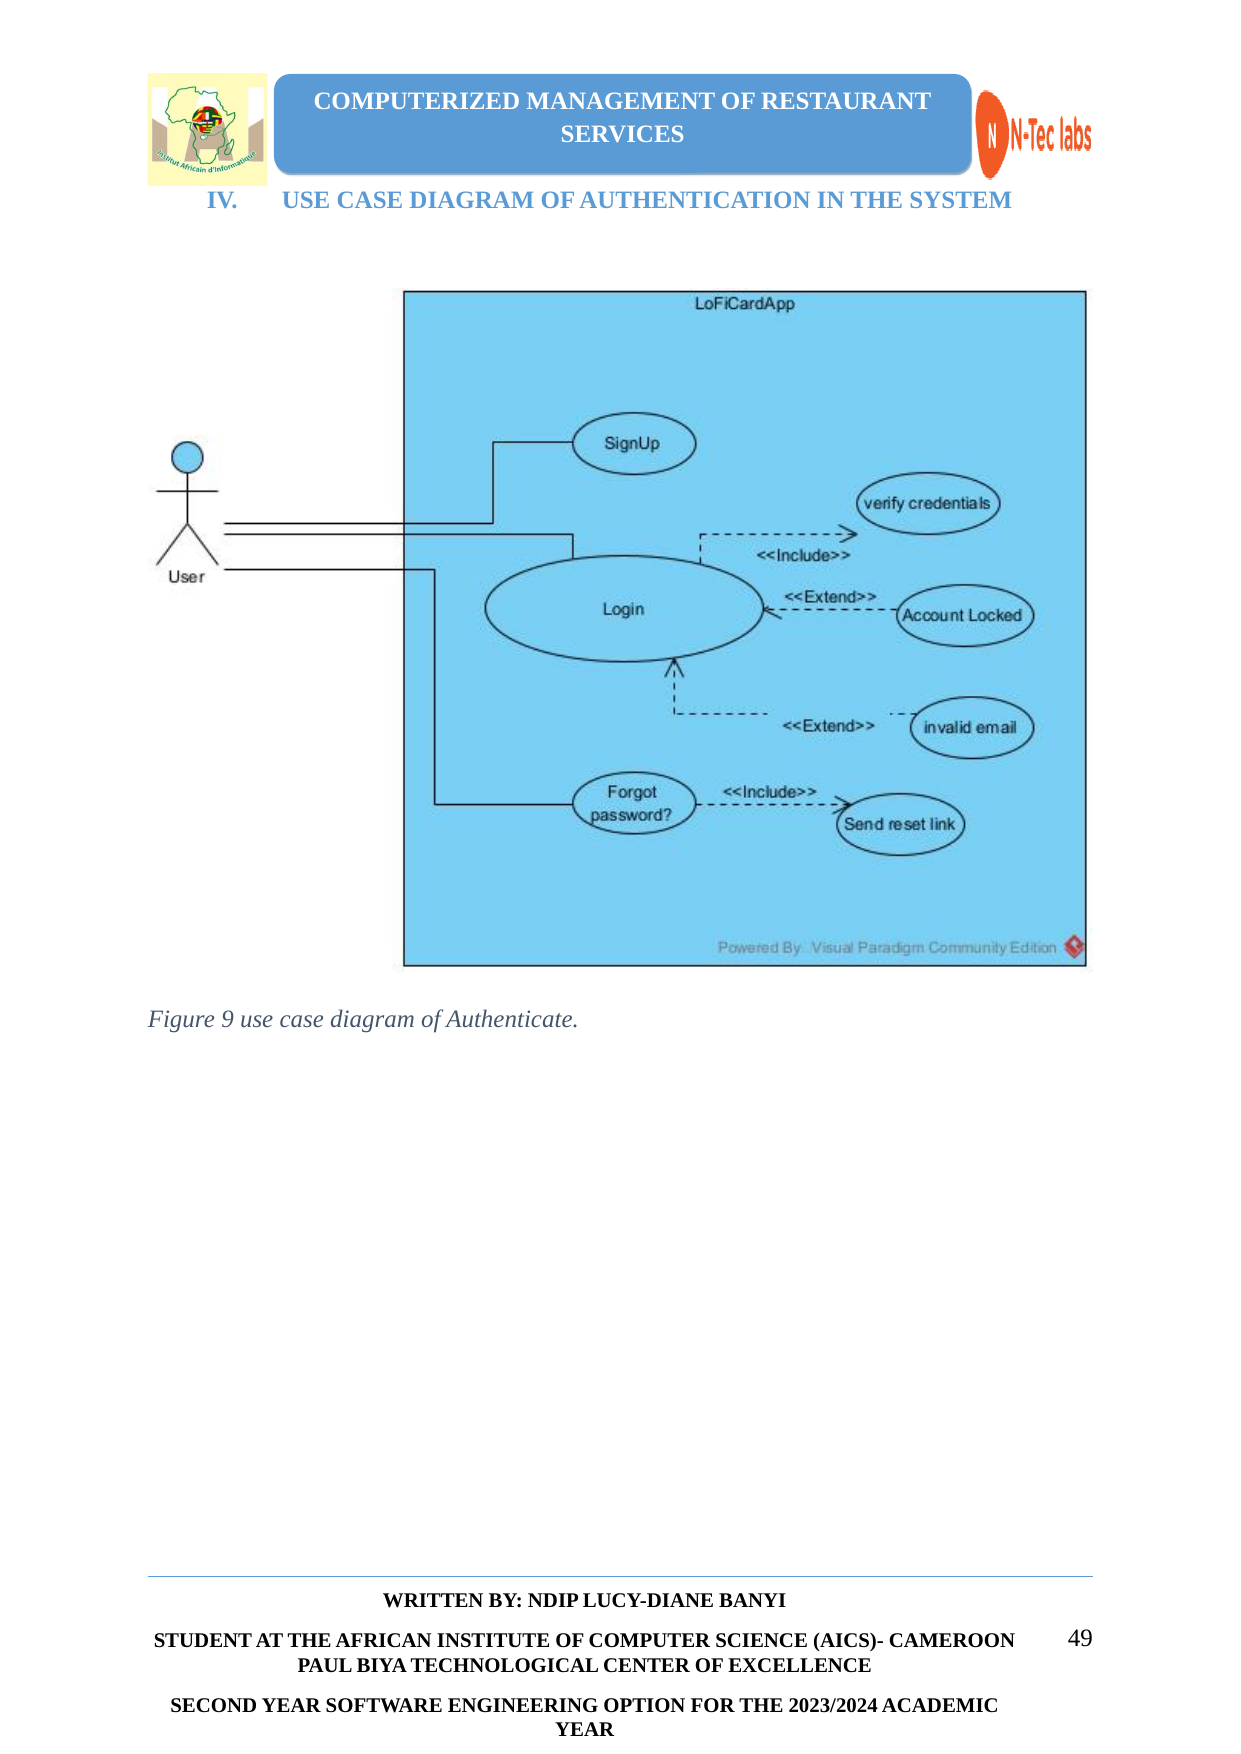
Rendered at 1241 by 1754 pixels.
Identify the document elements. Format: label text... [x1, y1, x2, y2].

picture [147, 288, 1093, 973]
subtitle USE CASE DIAGRAM OF AUTHENTICATION IN THE SYSTEM [207, 186, 1093, 214]
picture [971, 85, 1093, 186]
picture [147, 73, 268, 186]
